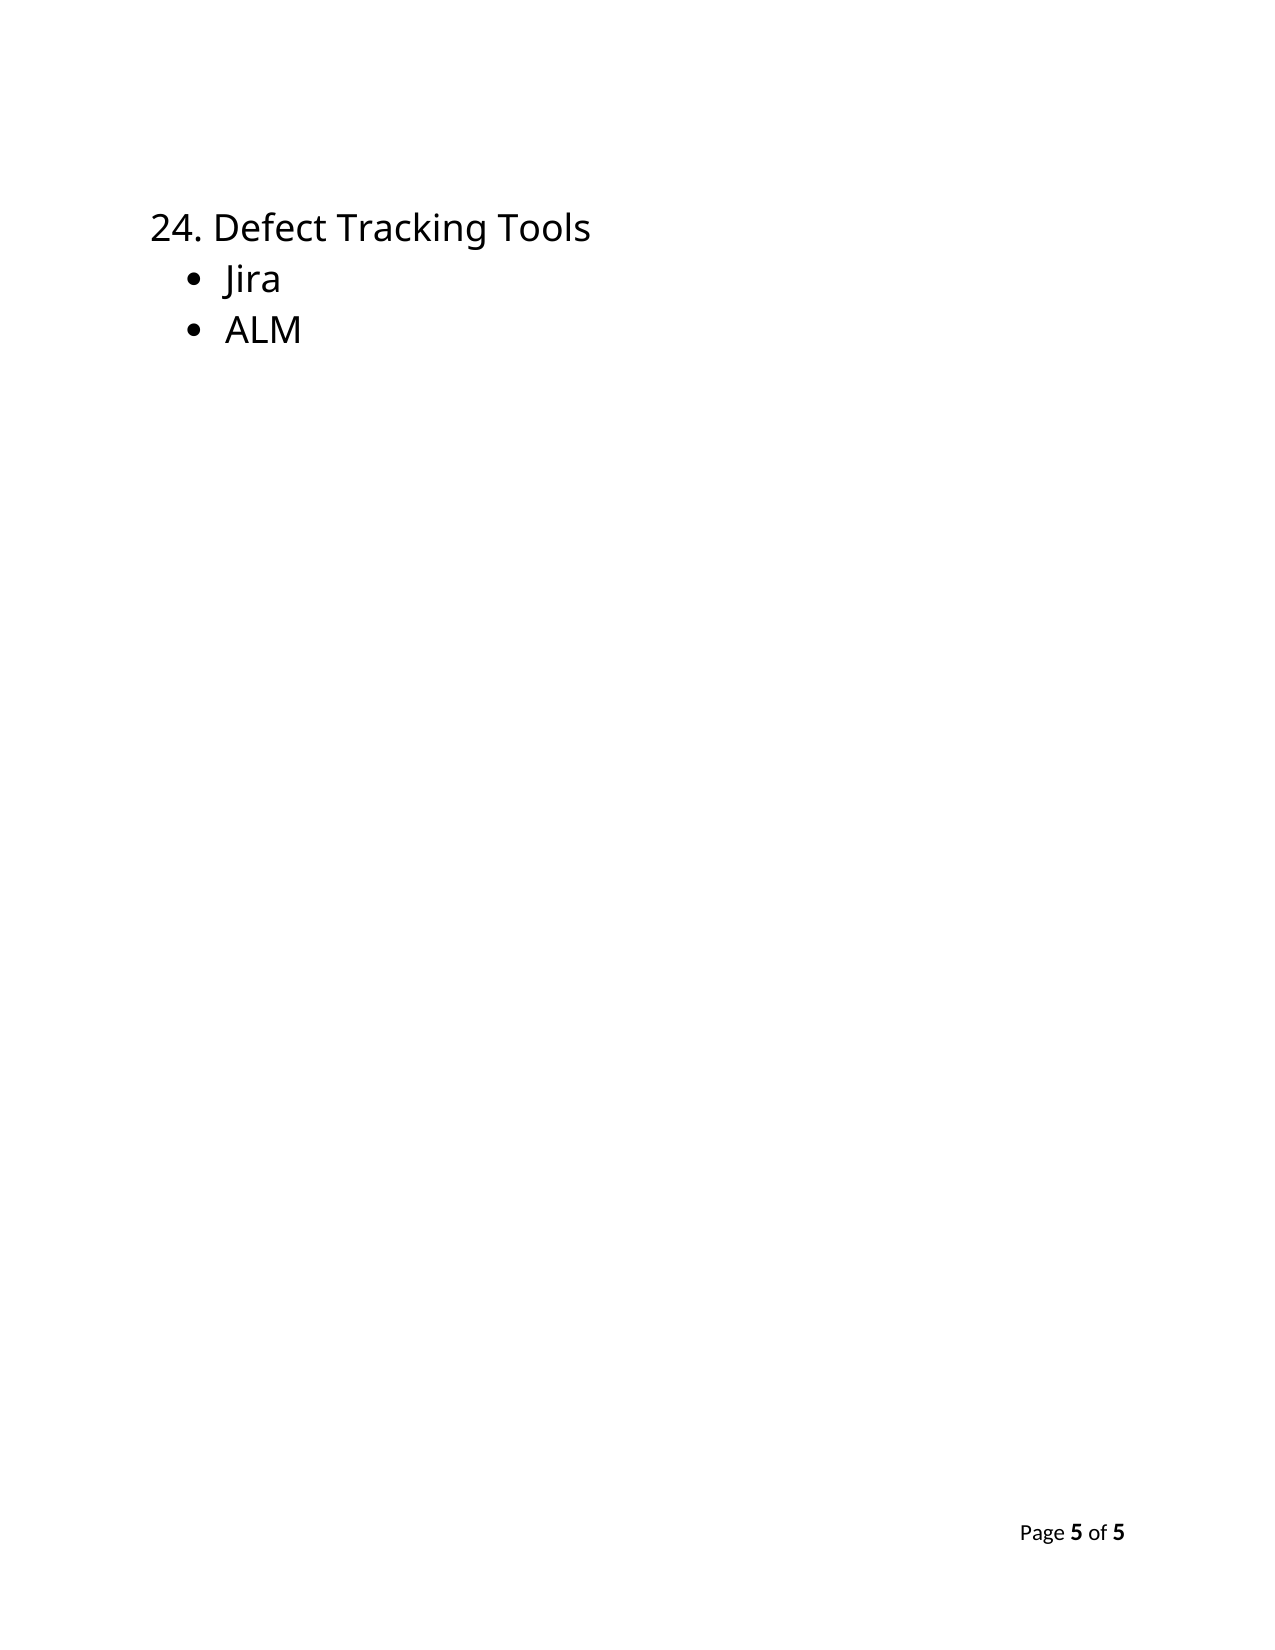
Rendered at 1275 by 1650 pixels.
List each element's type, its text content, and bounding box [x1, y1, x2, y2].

text 24. Defect Tracking Tools [150, 201, 1125, 252]
list ALM [187, 303, 1125, 354]
list Jira [187, 252, 1125, 303]
